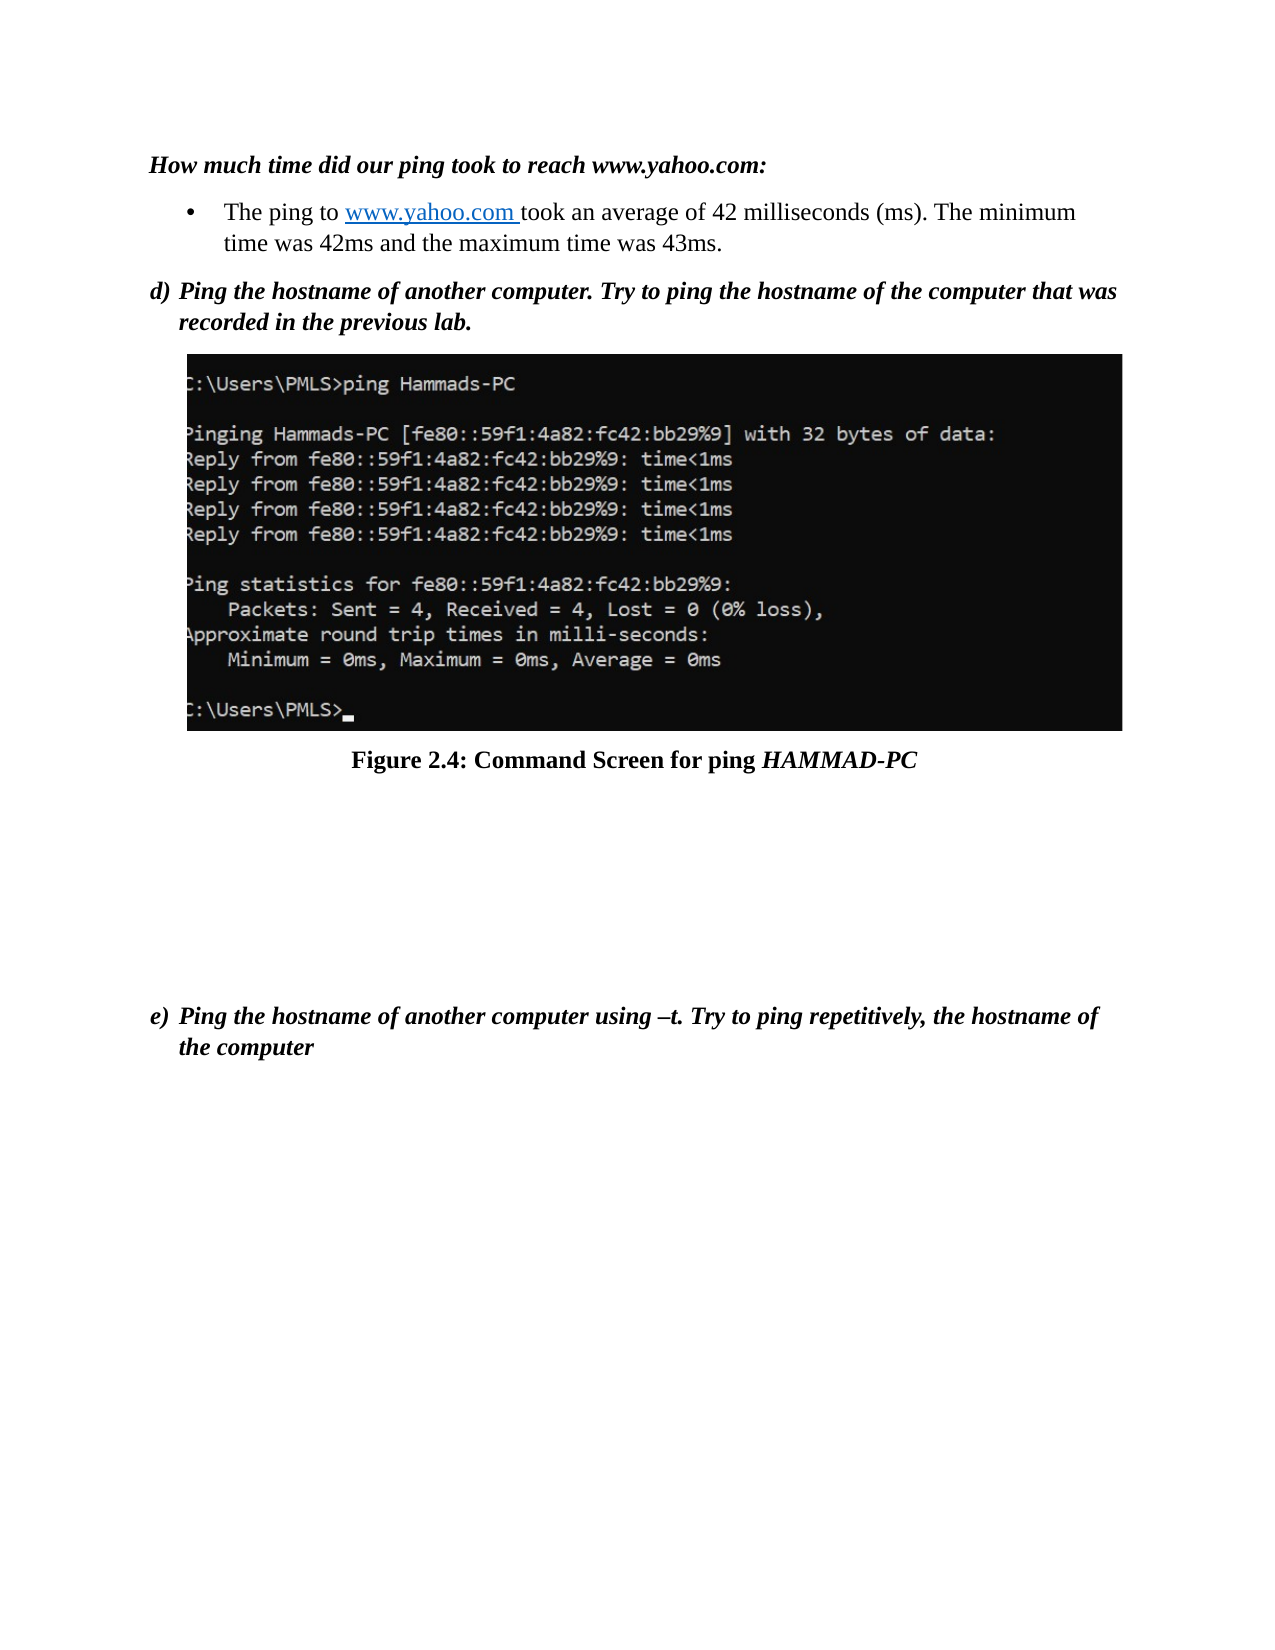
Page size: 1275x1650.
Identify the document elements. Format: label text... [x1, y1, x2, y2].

picture [187, 354, 1123, 731]
list The ping to www.yahoo.com took an average of 42 milliseconds (ms). The minimum time was 42ms and the maximum time was 43ms. [186, 197, 1121, 257]
list Ping the hostname of another computer. Try to ping the hostname of the computer that was recorded in the previous lab. [150, 276, 1125, 336]
text How much time did our ping took to reach www.yahoo.com: [148, 150, 1125, 179]
list Ping the hostname of another computer using –t. Try to ping repetitively, the hostname of the computer [150, 1001, 1125, 1060]
text Figure 2.4: Command Screen for ping HAMMAD-PC [150, 746, 1118, 774]
